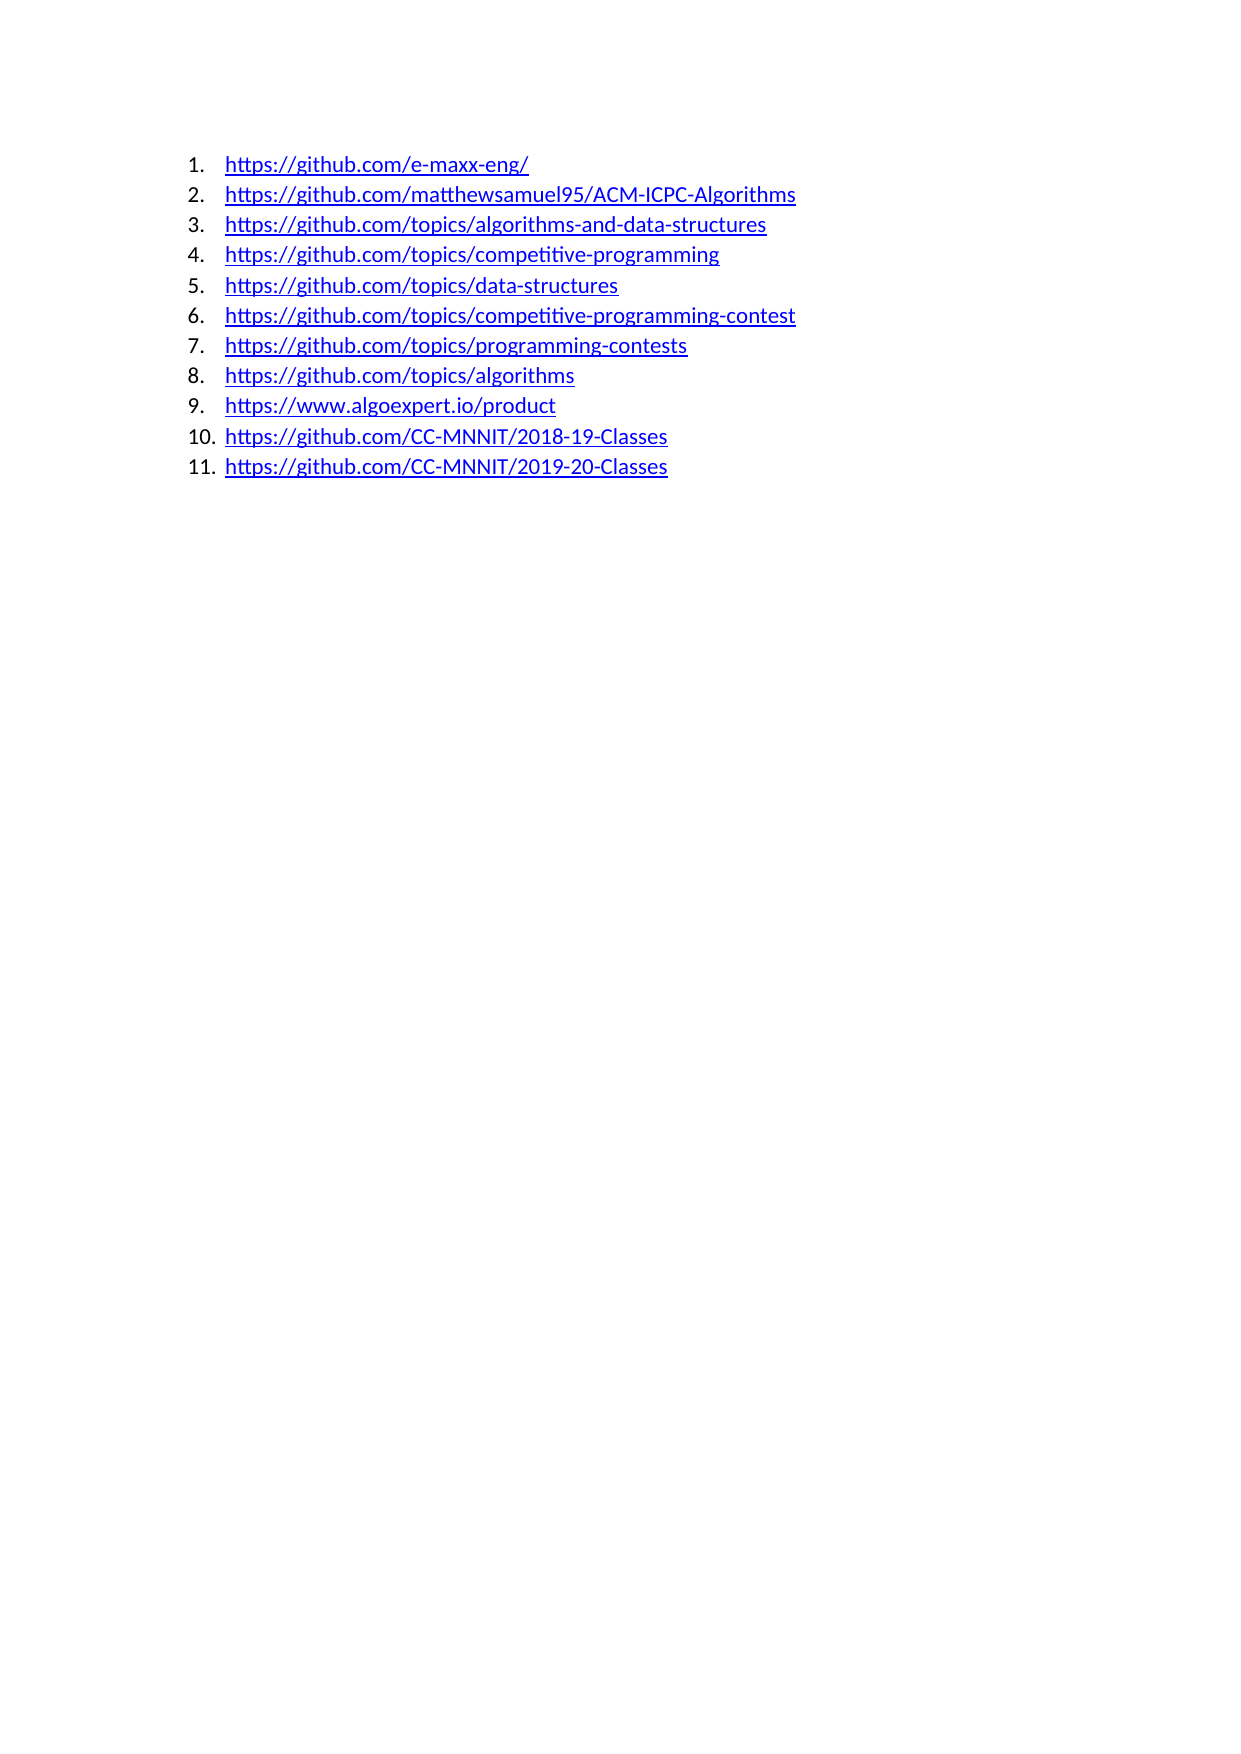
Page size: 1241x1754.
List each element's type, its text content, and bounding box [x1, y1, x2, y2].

list https://github.com/topics/algorithms-and-data-structures [187, 210, 1090, 238]
list https://github.com/topics/data-structures [187, 271, 1090, 299]
list https://github.com/topics/algorithms [187, 361, 1090, 389]
list https://github.com/CC-MNNIT/2019-20-Classes [187, 452, 1090, 480]
list https://github.com/e-maxx-eng/ [187, 150, 1090, 178]
list https://github.com/topics/competitive-programming-contest [187, 301, 1090, 329]
list https://github.com/topics/competitive-programming [187, 241, 1090, 269]
list https://www.algoexpert.io/product [187, 392, 1090, 420]
list https://github.com/topics/programming-contests [187, 331, 1090, 359]
list https://github.com/matthewsamuel95/ACM-ICPC-Algorithms [187, 180, 1090, 208]
list https://github.com/CC-MNNIT/2018-19-Classes [187, 422, 1090, 450]
